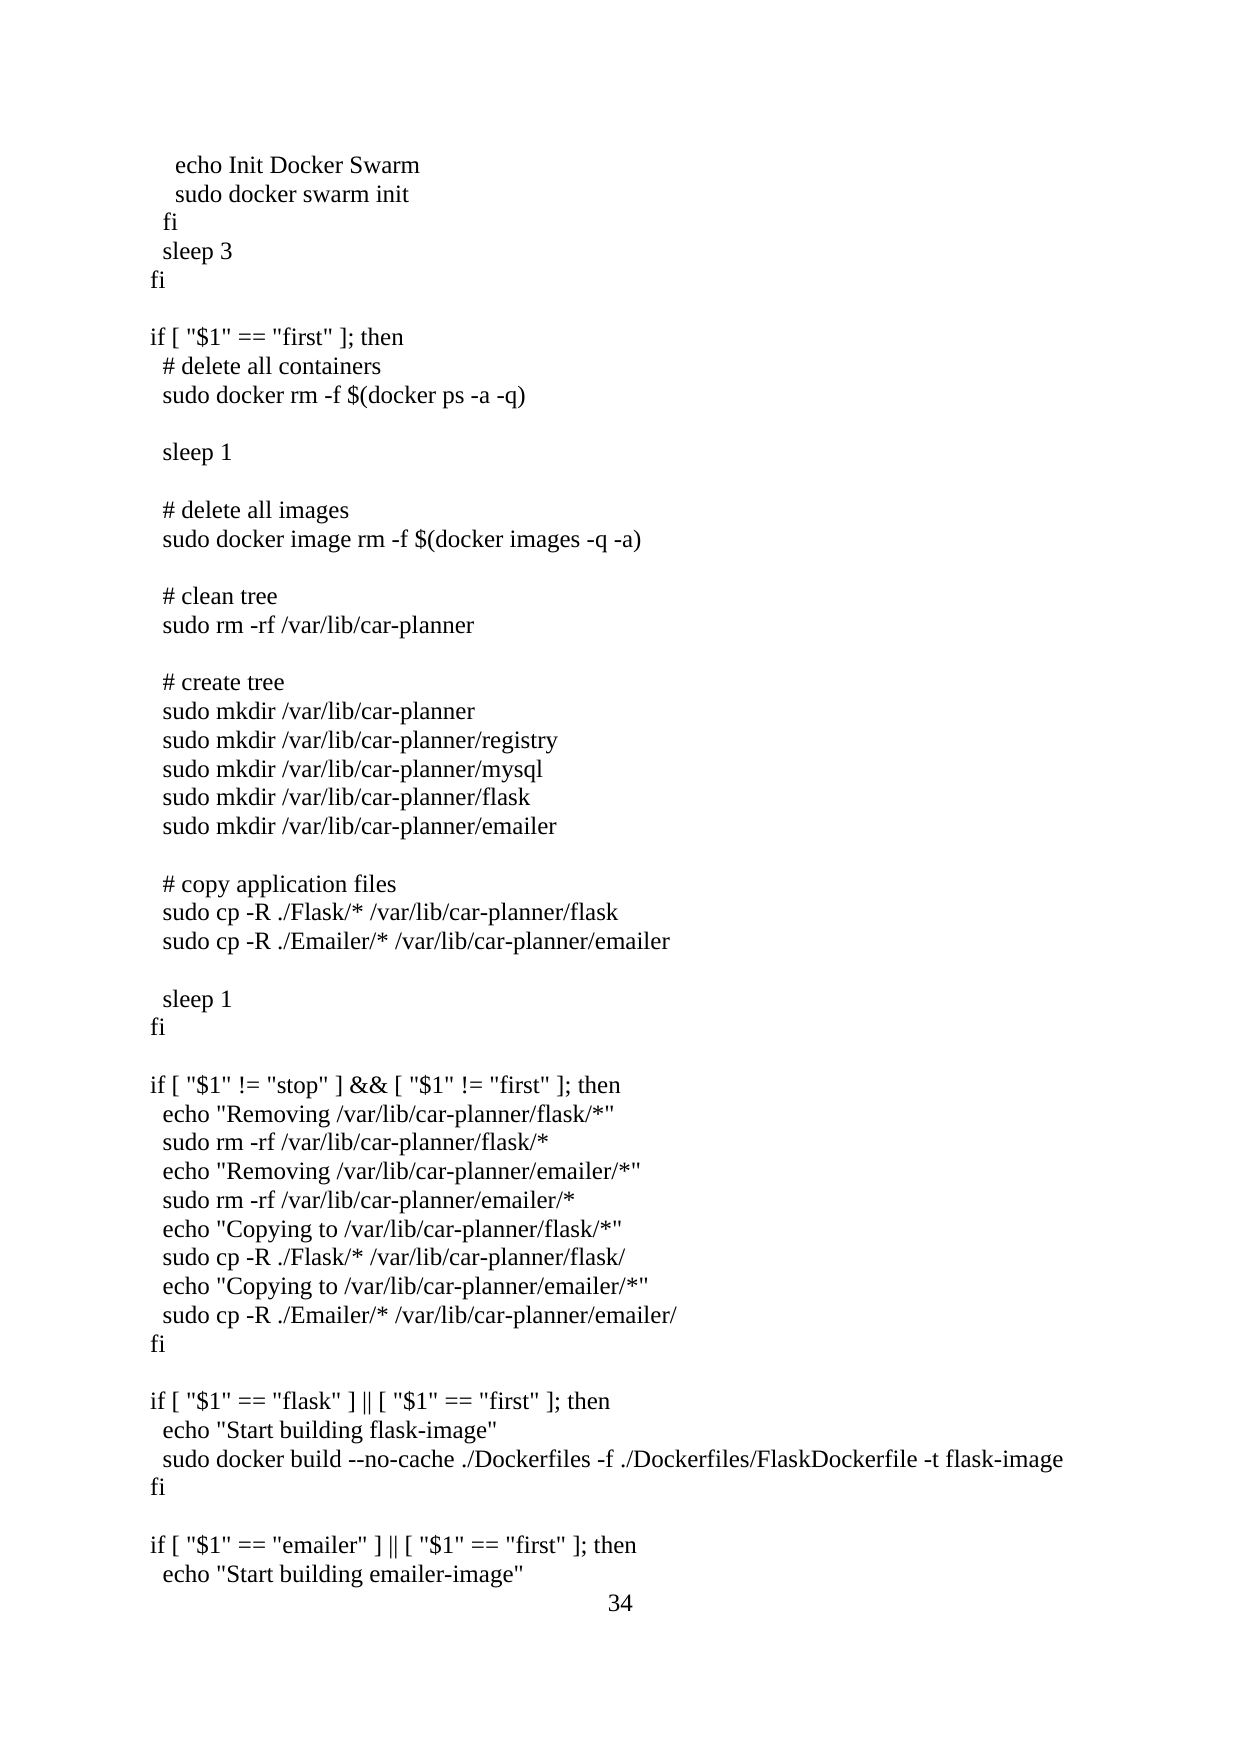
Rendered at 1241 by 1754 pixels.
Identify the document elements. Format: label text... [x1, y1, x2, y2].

text # create tree [150, 667, 1090, 696]
text sudo docker rm -f $(docker ps -a -q) [150, 380, 1090, 409]
text sleep 1 [150, 437, 1090, 466]
text fi [150, 1012, 1090, 1041]
text echo "Start building flask-image" [150, 1415, 1090, 1444]
text sudo mkdir /var/lib/car-planner/emailer [150, 811, 1090, 840]
text sudo mkdir /var/lib/car-planner/registry [150, 725, 1090, 754]
text sudo mkdir /var/lib/car-planner [150, 696, 1090, 725]
text sudo mkdir /var/lib/car-planner/flask [150, 782, 1090, 811]
text sudo mkdir /var/lib/car-planner/mysql [150, 754, 1090, 782]
text if [ "$1" == "emailer" ] || [ "$1" == "first" ]; then [150, 1530, 1090, 1559]
text echo "Start building emailer-image" [150, 1559, 1090, 1587]
text sudo cp -R ./Emailer/* /var/lib/car-planner/emailer [150, 926, 1090, 955]
text fi [150, 1329, 1090, 1357]
text sudo rm -rf /var/lib/car-planner [150, 610, 1090, 639]
text fi [150, 265, 1090, 294]
text fi [150, 207, 1090, 236]
text sudo cp -R ./Emailer/* /var/lib/car-planner/emailer/ [150, 1300, 1090, 1329]
text sudo cp -R ./Flask/* /var/lib/car-planner/flask/ [150, 1242, 1090, 1271]
text if [ "$1" != "stop" ] && [ "$1" != "first" ]; then [150, 1070, 1090, 1099]
text sudo rm -rf /var/lib/car-planner/emailer/* [150, 1185, 1090, 1214]
text sudo rm -rf /var/lib/car-planner/flask/* [150, 1127, 1090, 1156]
text # delete all images [150, 495, 1090, 524]
text echo "Copying to /var/lib/car-planner/flask/*" [150, 1214, 1090, 1242]
text echo "Copying to /var/lib/car-planner/emailer/*" [150, 1271, 1090, 1300]
text sudo cp -R ./Flask/* /var/lib/car-planner/flask [150, 897, 1090, 926]
text echo "Removing /var/lib/car-planner/emailer/*" [150, 1156, 1090, 1185]
text sleep 3 [150, 236, 1090, 265]
text if [ "$1" == "first" ]; then [150, 322, 1090, 351]
text sudo docker image rm -f $(docker images -q -a) [150, 524, 1090, 552]
text if [ "$1" == "flask" ] || [ "$1" == "first" ]; then [150, 1386, 1090, 1415]
text sleep 1 [150, 984, 1090, 1012]
text fi [150, 1472, 1090, 1501]
text # delete all containers [150, 351, 1090, 380]
text sudo docker swarm init [150, 179, 1090, 207]
text # clean tree [150, 581, 1090, 610]
text echo Init Docker Swarm [150, 150, 1090, 179]
text # copy application files [150, 869, 1090, 897]
text sudo docker build --no-cache ./Dockerfiles -f ./Dockerfiles/FlaskDockerfile -t flask-image [150, 1444, 1090, 1472]
text echo "Removing /var/lib/car-planner/flask/*" [150, 1099, 1090, 1127]
